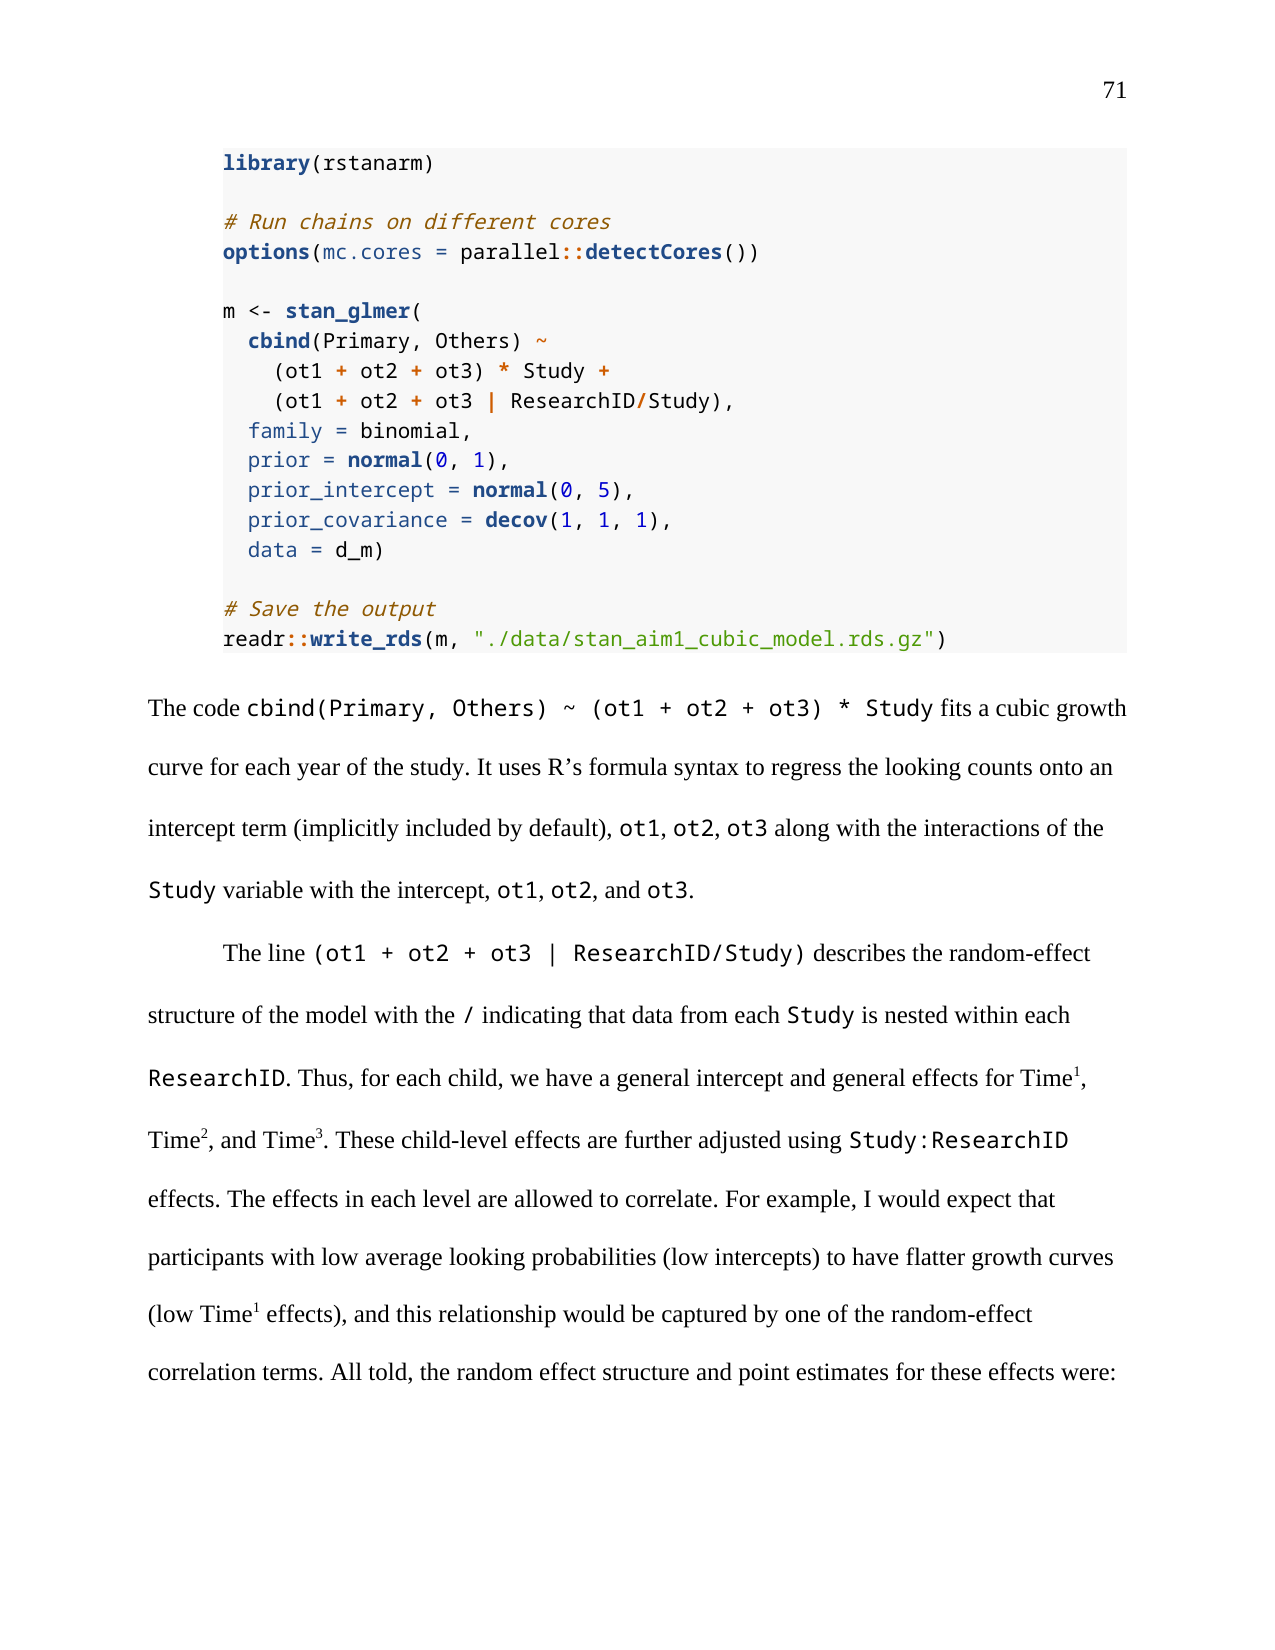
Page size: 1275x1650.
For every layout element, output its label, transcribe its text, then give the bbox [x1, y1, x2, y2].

text The code cbind(Primary, Others) ~ (ot1 + ot2 + ot3) * Study fits a cubic growth curve for each year of the study. It uses R’s formula syntax to regress the looking counts onto an intercept term (implicitly included by default), ot1, ot2, ot3 along with the interactions of the Study variable with the intercept, ot1, ot2, and ot3. [148, 692, 1127, 905]
text The line (ot1 + ot2 + ot3 | ResearchID/Study) describes the random-effect structure of the model with the / indicating that data from each Study is nested within each ResearchID. Thus, for each child, we have a general intercept and general effects for Time1, Time2, and Time3. These child-level effects are further adjusted using Study:ResearchID effects. The effects in each level are allowed to correlate. For example, I would expect that participants with low average looking probabilities (low intercepts) to have flatter growth curves (low Time1 effects), and this relationship would be captured by one of the random-effect correlation terms. All told, the random effect structure and point estimates for these effects were: [148, 937, 1127, 1385]
text library(rstanarm) # Run chains on different cores options(mc.cores = parallel::detectCores()) m <- stan_glmer( cbind(Primary, Others) ~ (ot1 + ot2 + ot3) * Study + (ot1 + ot2 + ot3 | ResearchID/Study), family = binomial, prior = normal(0, 1), prior_intercept = normal(0, 5), prior_covariance = decov(1, 1, 1), data = d_m) # Save the output readr::write_rds(m, "./data/stan_aim1_cubic_model.rds.gz") [223, 148, 1127, 653]
